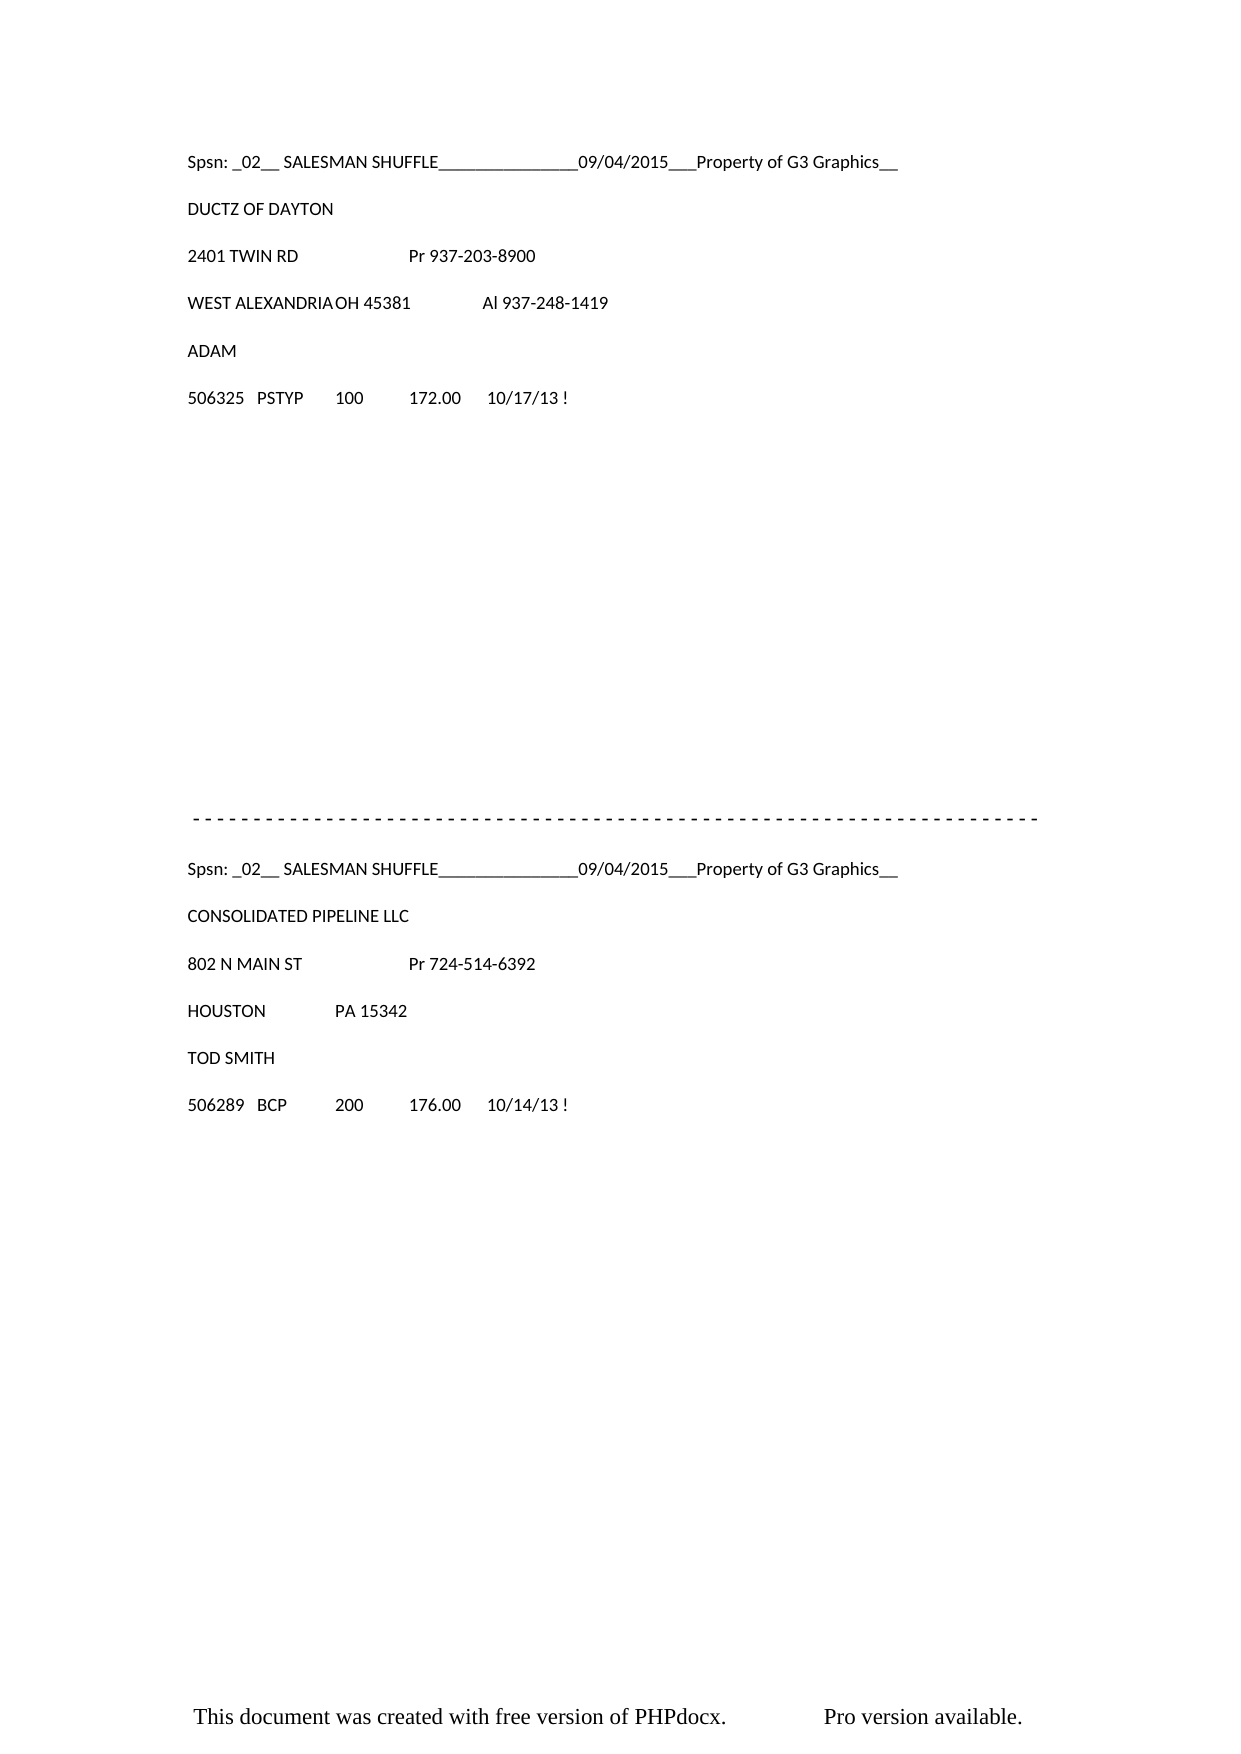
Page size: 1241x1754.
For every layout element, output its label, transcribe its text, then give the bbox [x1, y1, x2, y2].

text 506289 BCP 200 176.00 10/14/13 ! [187, 1093, 1053, 1116]
text 2401 TWIN RD Pr 937-203-8900 [187, 244, 1053, 267]
text WEST ALEXANDRIA OH 45381 Al 937-248-1419 [187, 292, 1053, 314]
text 506325 PSTYP 100 172.00 10/17/13 ! [187, 386, 1053, 409]
text ADAM [187, 339, 1053, 362]
text DUCTZ OF DAYTON [187, 197, 1053, 220]
text 802 N MAIN ST Pr 724-514-6392 [187, 952, 1053, 974]
text HOUSTON PA 15342 [187, 999, 1053, 1022]
text Spsn: _02__ SALESMAN SHUFFLE_______________09/04/2015___Property of G3 Graphics__ [187, 857, 1053, 880]
text - - - - - - - - - - - - - - - - - - - - - - - - - - - - - - - - - - - - - - - - - - - - - - - - - - - - - - - - - - - - - - - - - - - - - - [187, 804, 1053, 832]
text Spsn: _02__ SALESMAN SHUFFLE_______________09/04/2015___Property of G3 Graphics__ [187, 150, 1053, 173]
text TOD SMITH [187, 1046, 1053, 1069]
text CONSOLIDATED PIPELINE LLC [187, 904, 1053, 927]
